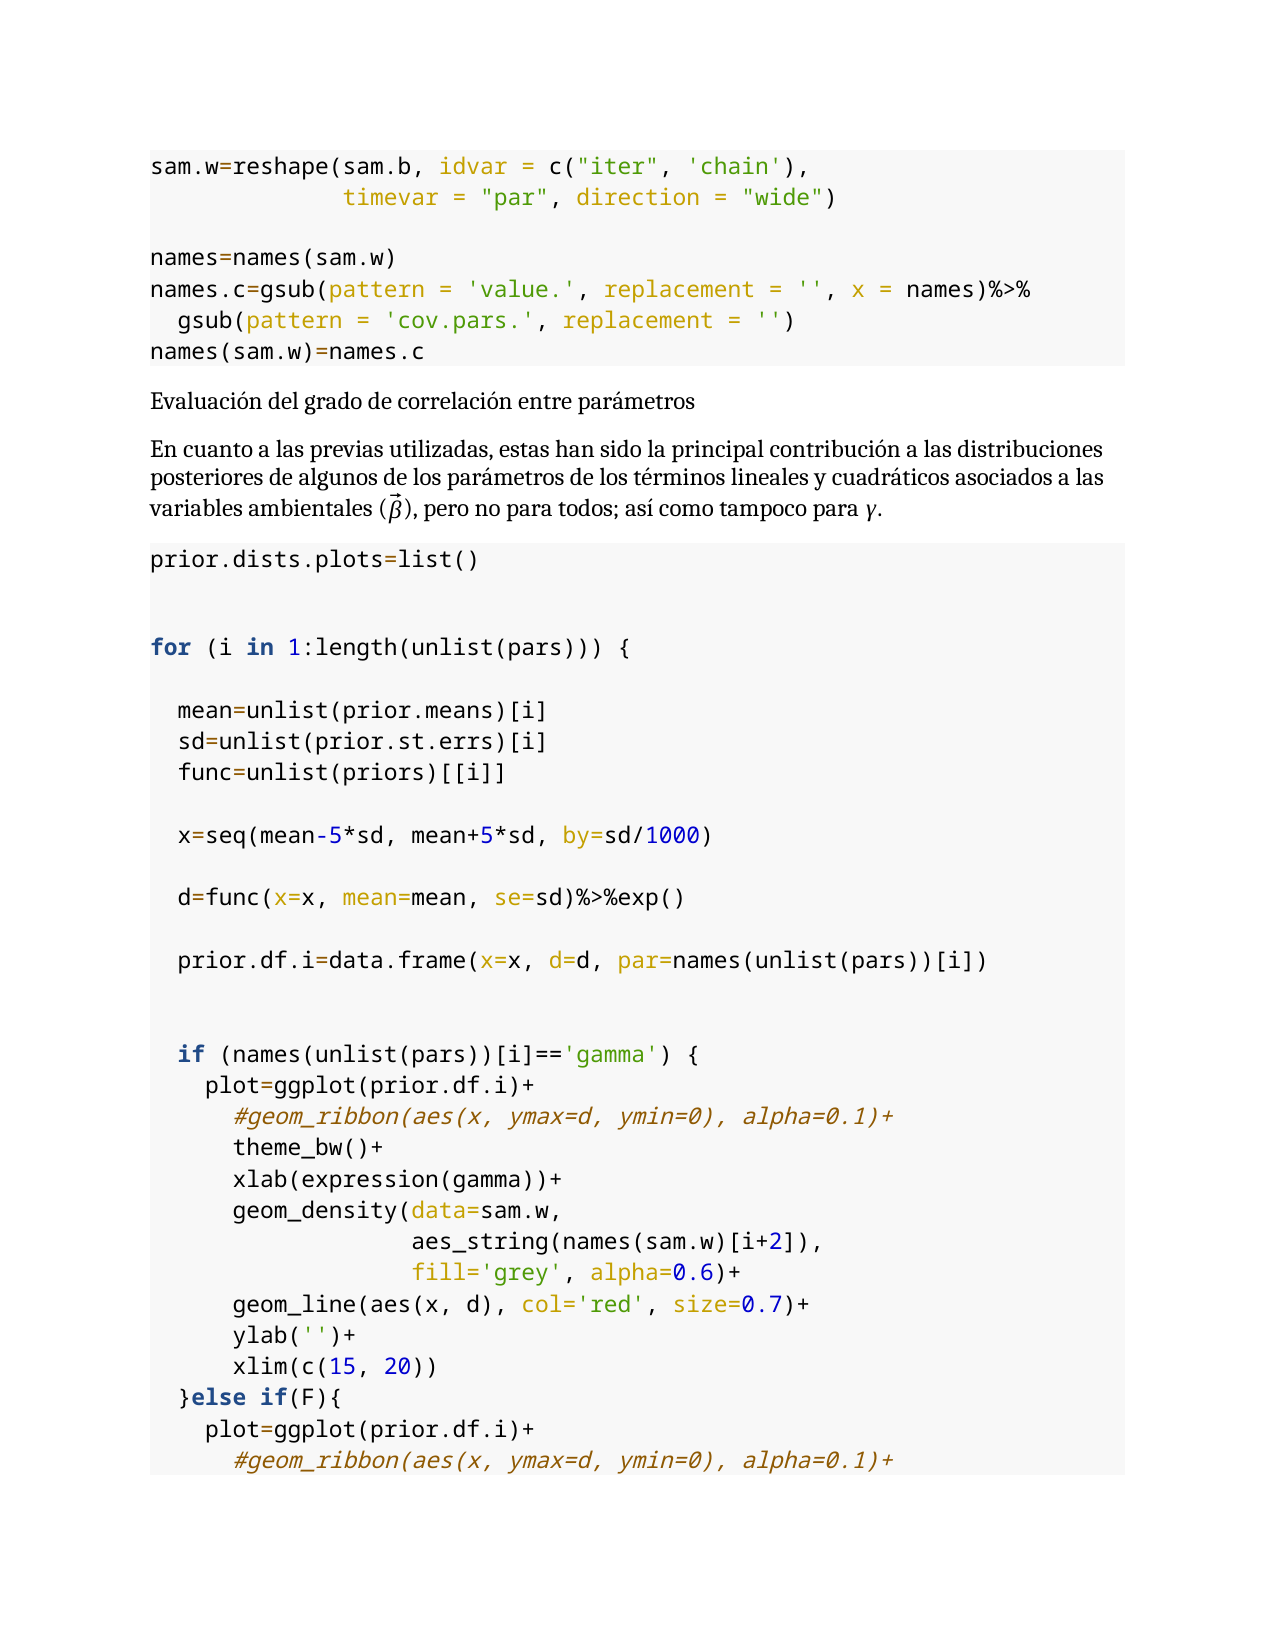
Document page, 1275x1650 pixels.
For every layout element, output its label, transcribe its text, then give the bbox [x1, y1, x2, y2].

text sam.w=reshape(sam.b, idvar = c("iter", 'chain'), timevar = "par", direction = "wide") names=names(sam.w) names.c=gsub(pattern = 'value.', replacement = '', x = names)%>% gsub(pattern = 'cov.pars.', replacement = '') names(sam.w)=names.c [150, 150, 1125, 366]
text En cuanto a las previas utilizadas, estas han sido la principal contribución a las distribuciones posteriores de algunos de los parámetros de los términos lineales y cuadráticos asociados a las variables ambientales (), pero no para todos; así como tampoco para . [150, 434, 1125, 524]
text Evaluación del grado de correlación entre parámetros [150, 387, 1125, 416]
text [150, 543, 1125, 1475]
